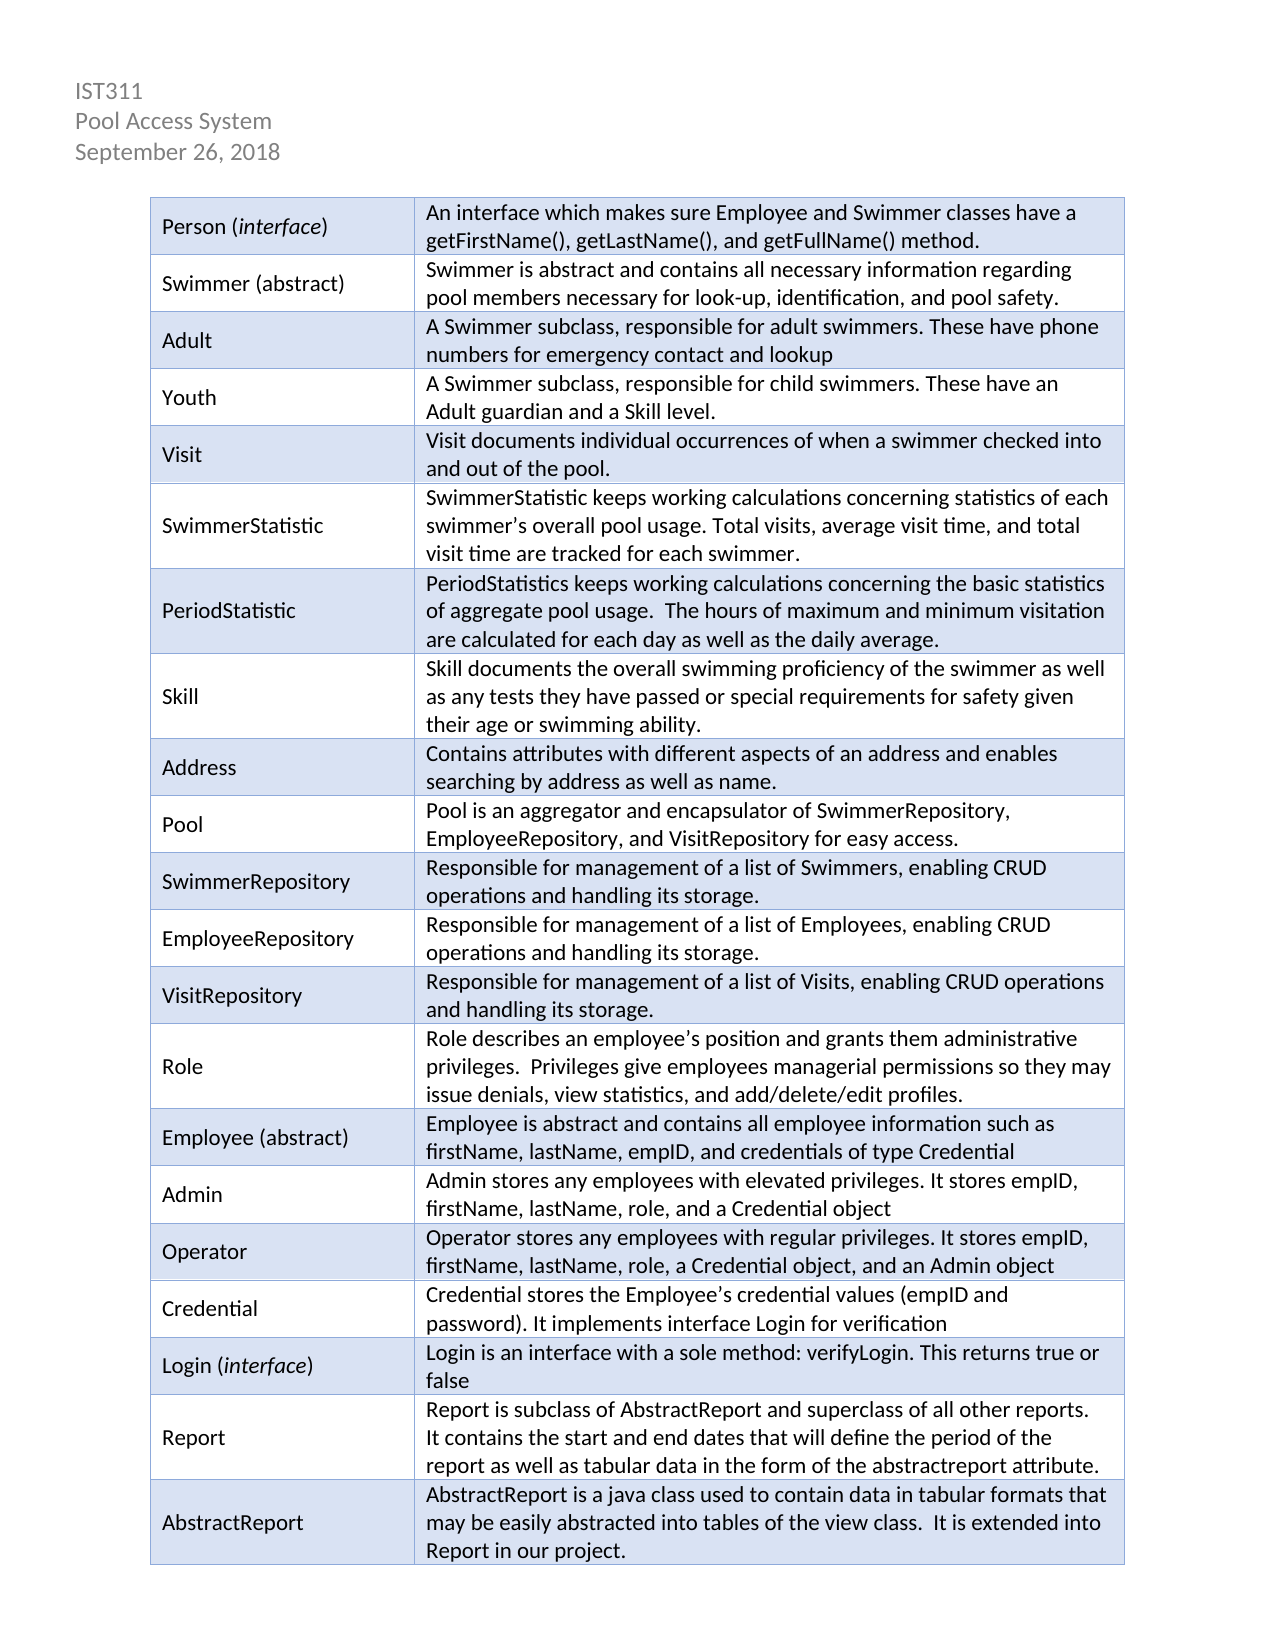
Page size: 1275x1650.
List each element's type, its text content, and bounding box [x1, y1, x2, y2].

table_cell PeriodStatistic [151, 569, 414, 653]
table_cell PeriodStatistics keeps working calculations concerning the basic statistics of aggregate pool usage. The hours of maximum and minimum visitation are calculated for each day as well as the daily average. [415, 569, 1124, 653]
table_cell Address [151, 739, 414, 795]
table_cell Operator [151, 1224, 414, 1279]
table_cell EmployeeRepository [151, 910, 414, 966]
table_cell Visit [151, 426, 414, 482]
table_cell A Swimmer subclass, responsible for adult swimmers. These have phone numbers for emergency contact and lookup [415, 312, 1124, 368]
table_cell Swimmer is abstract and contains all necessary information regarding pool members necessary for look-up, identification, and pool safety. [415, 255, 1124, 311]
table_cell Role [151, 1024, 414, 1108]
table_cell Person (interface) [151, 198, 414, 254]
table_cell Employee (abstract) [151, 1109, 414, 1165]
table_cell Skill documents the overall swimming proficiency of the swimmer as well as any tests they have passed or special requirements for safety given their age or swimming ability. [415, 654, 1124, 738]
table_cell Role describes an employee’s position and grants them administrative privileges. Privileges give employees managerial permissions so they may issue denials, view statistics, and add/delete/edit profiles. [415, 1024, 1124, 1108]
table_cell Credential [151, 1281, 414, 1337]
table_cell Report [151, 1395, 414, 1479]
table_cell Youth [151, 369, 414, 425]
table_cell Visit documents individual occurrences of when a swimmer checked into and out of the pool. [415, 426, 1124, 482]
table_cell Admin stores any employees with elevated privileges. It stores empID, firstName, lastName, role, and a Credential object [415, 1166, 1124, 1222]
table_cell An interface which makes sure Employee and Swimmer classes have a getFirstName(), getLastName(), and getFullName() method. [415, 198, 1124, 254]
table_cell Responsible for management of a list of Employees, enabling CRUD operations and handling its storage. [415, 910, 1124, 966]
table_cell VisitRepository [151, 967, 414, 1023]
table_cell SwimmerStatistic [151, 484, 414, 568]
table_cell Contains attributes with different aspects of an address and enables searching by address as well as name. [415, 739, 1124, 795]
table_cell Skill [151, 654, 414, 738]
table_cell SwimmerRepository [151, 853, 414, 909]
table_cell Operator stores any employees with regular privileges. It stores empID, firstName, lastName, role, a Credential object, and an Admin object [415, 1224, 1124, 1279]
table_cell Login is an interface with a sole method: verifyLogin. This returns true or false [415, 1338, 1124, 1394]
table_cell Responsible for management of a list of Visits, enabling CRUD operations and handling its storage. [415, 967, 1124, 1023]
table_cell AbstractReport is a java class used to contain data in tabular formats that may be easily abstracted into tables of the view class. It is extended into Report in our project. [415, 1480, 1124, 1564]
table_cell Swimmer (abstract) [151, 255, 414, 311]
table_cell A Swimmer subclass, responsible for child swimmers. These have an Adult guardian and a Skill level. [415, 369, 1124, 425]
table_cell Adult [151, 312, 414, 368]
table_cell Credential stores the Employee’s credential values (empID and password). It implements interface Login for verification [415, 1281, 1124, 1337]
table_cell Pool [151, 796, 414, 852]
table_cell SwimmerStatistic keeps working calculations concerning statistics of each swimmer’s overall pool usage. Total visits, average visit time, and total visit time are tracked for each swimmer. [415, 484, 1124, 568]
table_cell AbstractReport [151, 1480, 414, 1564]
table_cell Admin [151, 1166, 414, 1222]
table_cell Responsible for management of a list of Swimmers, enabling CRUD operations and handling its storage. [415, 853, 1124, 909]
table_cell Pool is an aggregator and encapsulator of SwimmerRepository, EmployeeRepository, and VisitRepository for easy access. [415, 796, 1124, 852]
table_cell Employee is abstract and contains all employee information such as firstName, lastName, empID, and credentials of type Credential [415, 1109, 1124, 1165]
table_cell Report is subclass of AbstractReport and superclass of all other reports. It contains the start and end dates that will define the period of the report as well as tabular data in the form of the abstractreport attribute. [415, 1395, 1124, 1479]
table_cell Login (interface) [151, 1338, 414, 1394]
